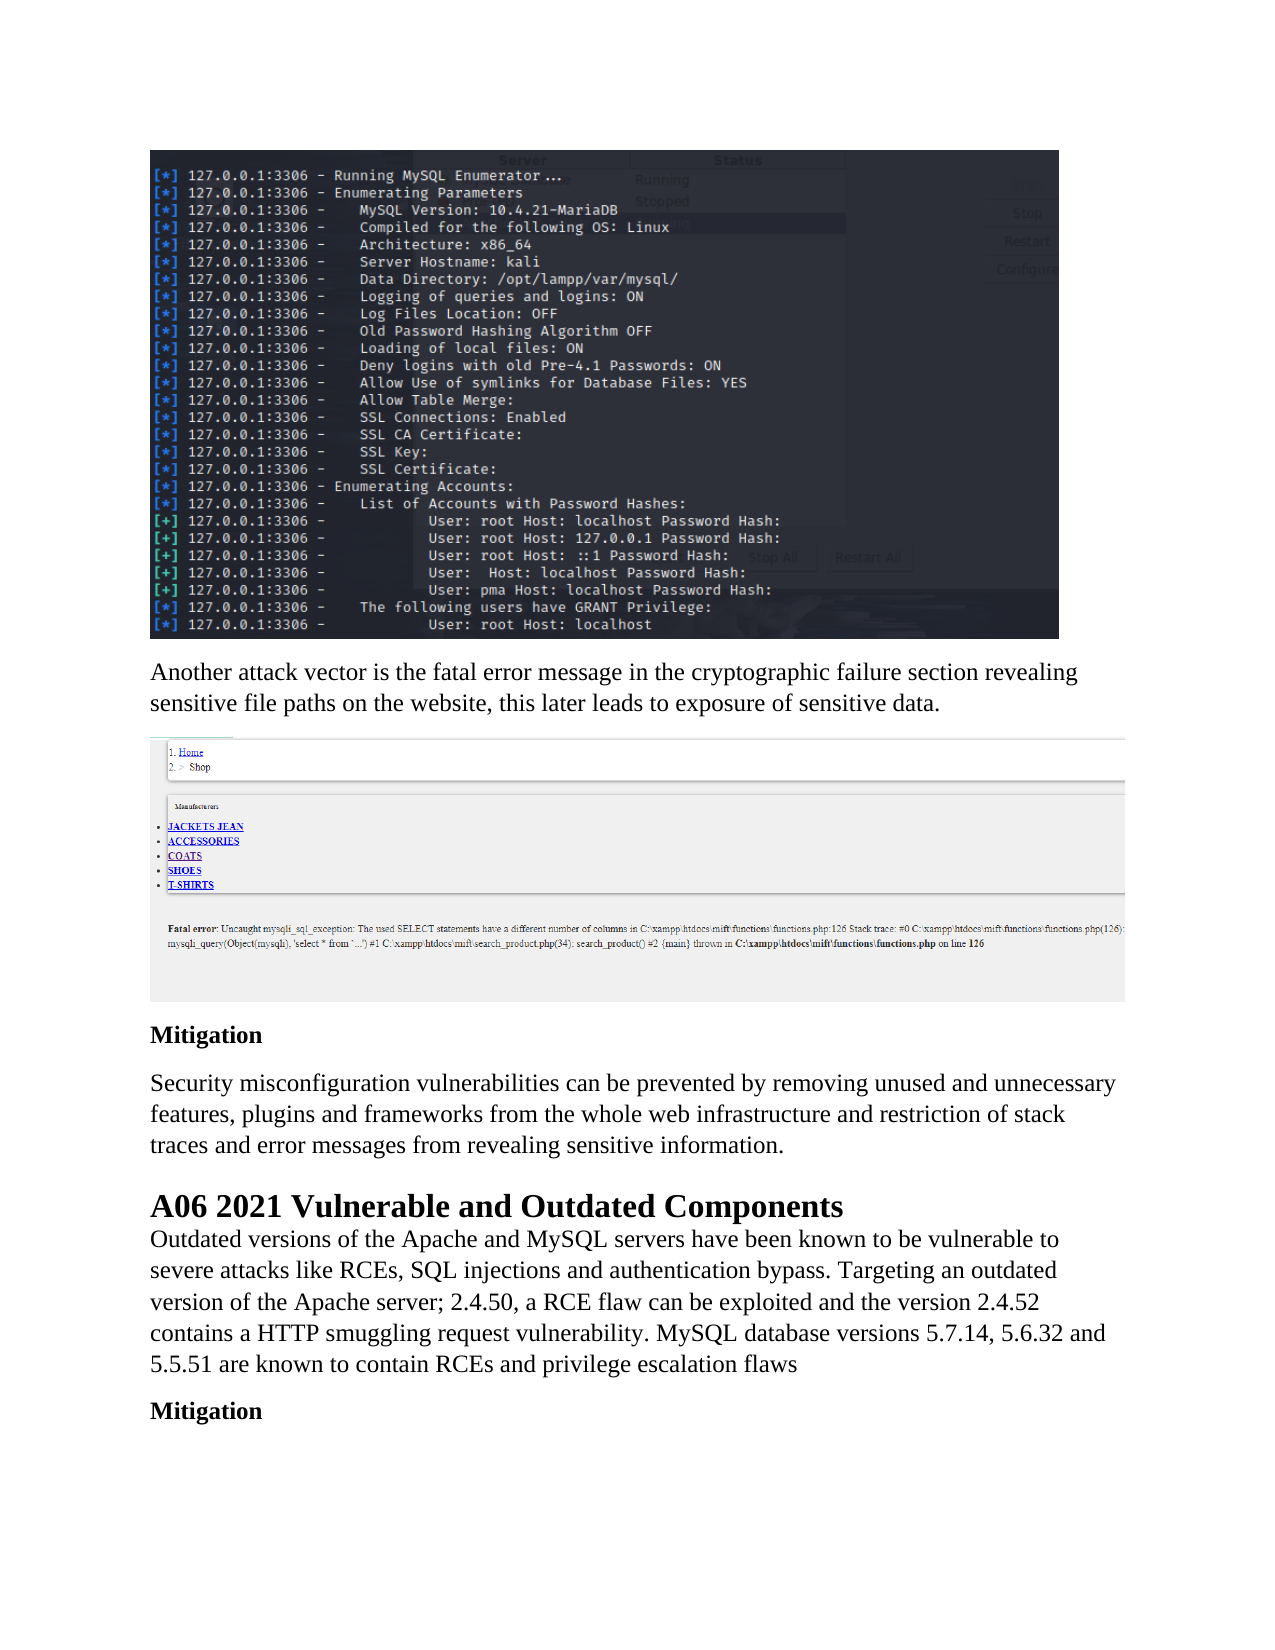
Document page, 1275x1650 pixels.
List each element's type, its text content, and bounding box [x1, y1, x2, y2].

text Outdated versions of the Apache and MySQL servers have been known to be vulnerable to severe attacks like RCEs, SQL injections and authentication bypass. Targeting an outdated version of the Apache server; 2.4.50, a RCE flaw can be exploited and the version 2.4.52 contains a HTTP smuggling request vulnerability. MySQL database versions 5.7.14, 5.6.32 and 5.5.51 are known to contain RCEs and privilege escalation flaws [150, 1224, 1125, 1377]
subtitle A06 2021 Vulnerable and Outdated Components [150, 1186, 1125, 1224]
text Mitigation [150, 1020, 1125, 1049]
text Mitigation [150, 1396, 1125, 1425]
text Another attack vector is the fatal error message in the cryptographic failure section revealing sensitive file paths on the website, this later leads to exposure of sensitive data. [150, 657, 1125, 717]
text Security misconfiguration vulnerabilities can be prevented by removing unused and unnecessary features, plugins and frameworks from the whole web infrastructure and restriction of stack traces and error messages from revealing sensitive information. [150, 1068, 1125, 1159]
picture [150, 736, 1125, 1002]
picture [150, 150, 1059, 639]
